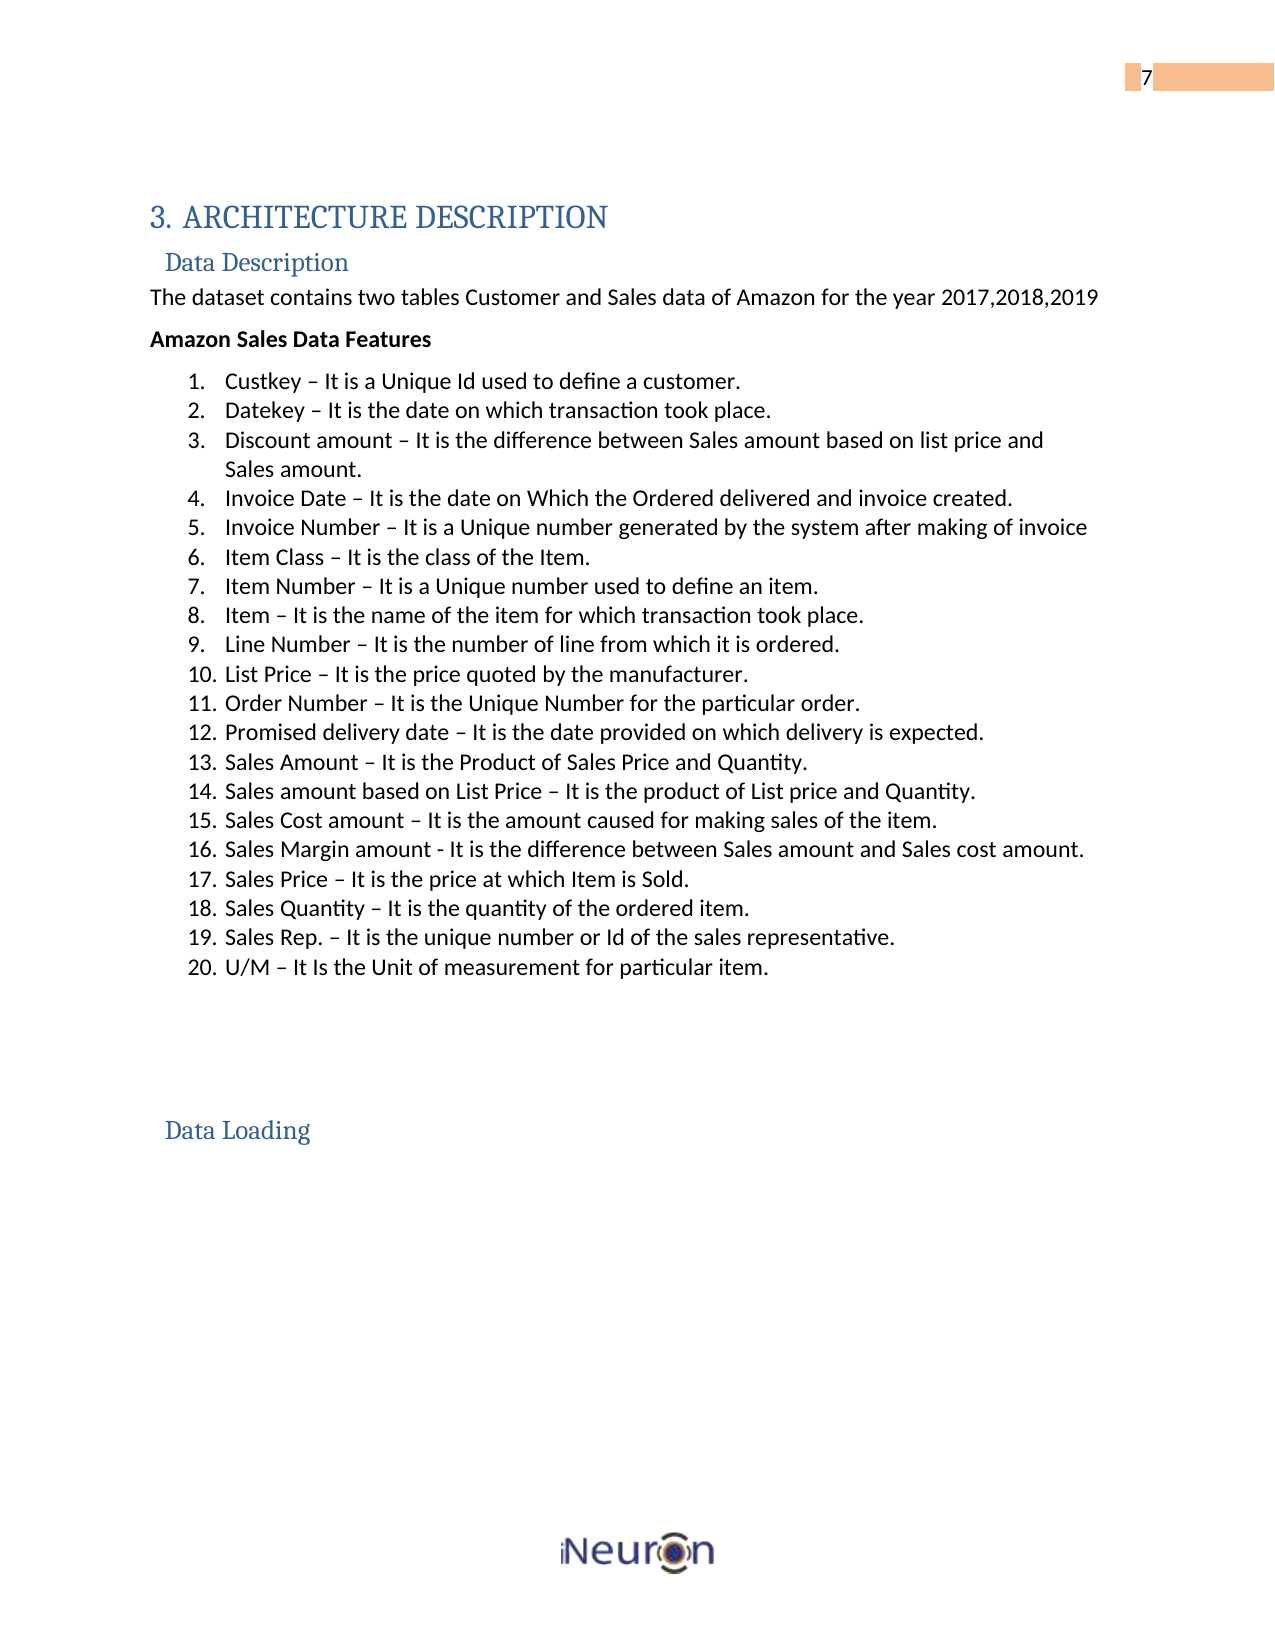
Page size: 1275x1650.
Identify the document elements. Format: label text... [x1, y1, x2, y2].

subtitle Item Class – It is the class of the Item. [187, 542, 1150, 571]
subtitle Sales Margin amount - It is the difference between Sales amount and Sales cost amount. [187, 834, 1150, 864]
subtitle Item – It is the name of the item for which transaction took place. [187, 600, 1150, 629]
subtitle Line Number – It is the number of line from which it is ordered. [187, 629, 1150, 659]
subtitle Data Loading [127, 1115, 1150, 1146]
subtitle Order Number – It is the Unique Number for the particular order. [187, 688, 1150, 717]
subtitle Invoice Number – It is a Unique number generated by the system after making of invoice [187, 512, 1150, 542]
subtitle Sales Amount – It is the Product of Sales Price and Quantity. [187, 747, 1150, 776]
subtitle Invoice Date – It is the date on Which the Ordered delivered and invoice created. [187, 483, 1150, 512]
subtitle Sales Quantity – It is the quantity of the ordered item. [187, 893, 1150, 922]
subtitle Sales amount based on List Price – It is the product of List price and Quantity. [187, 776, 1150, 805]
picture [561, 1531, 714, 1574]
subtitle The dataset contains two tables Customer and Sales data of Amazon for the year 2017,2018,2019 [150, 282, 1150, 312]
subtitle Discount amount – It is the difference between Sales amount based on list price and Sales amount. [187, 425, 1095, 483]
subtitle Amazon Sales Data Features [150, 324, 1150, 353]
subtitle Promised delivery date – It is the date provided on which delivery is expected. [187, 717, 1150, 747]
subtitle U/M – It Is the Unit of measurement for particular item. [187, 952, 1150, 981]
subtitle Sales Cost amount – It is the amount caused for making sales of the item. [187, 805, 1150, 834]
subtitle Data Description [127, 247, 1150, 278]
subtitle Item Number – It is a Unique number used to define an item. [187, 571, 1150, 600]
subtitle ARCHITECTURE DESCRIPTION [150, 198, 1150, 237]
subtitle List Price – It is the price quoted by the manufacturer. [187, 659, 1150, 688]
subtitle Sales Rep. – It is the unique number or Id of the sales representative. [187, 922, 1150, 952]
subtitle Custkey – It is a Unique Id used to define a customer. [187, 366, 1150, 395]
subtitle Sales Price – It is the price at which Item is Sold. [187, 864, 1150, 893]
subtitle Datekey – It is the date on which transaction took place. [187, 395, 1150, 425]
